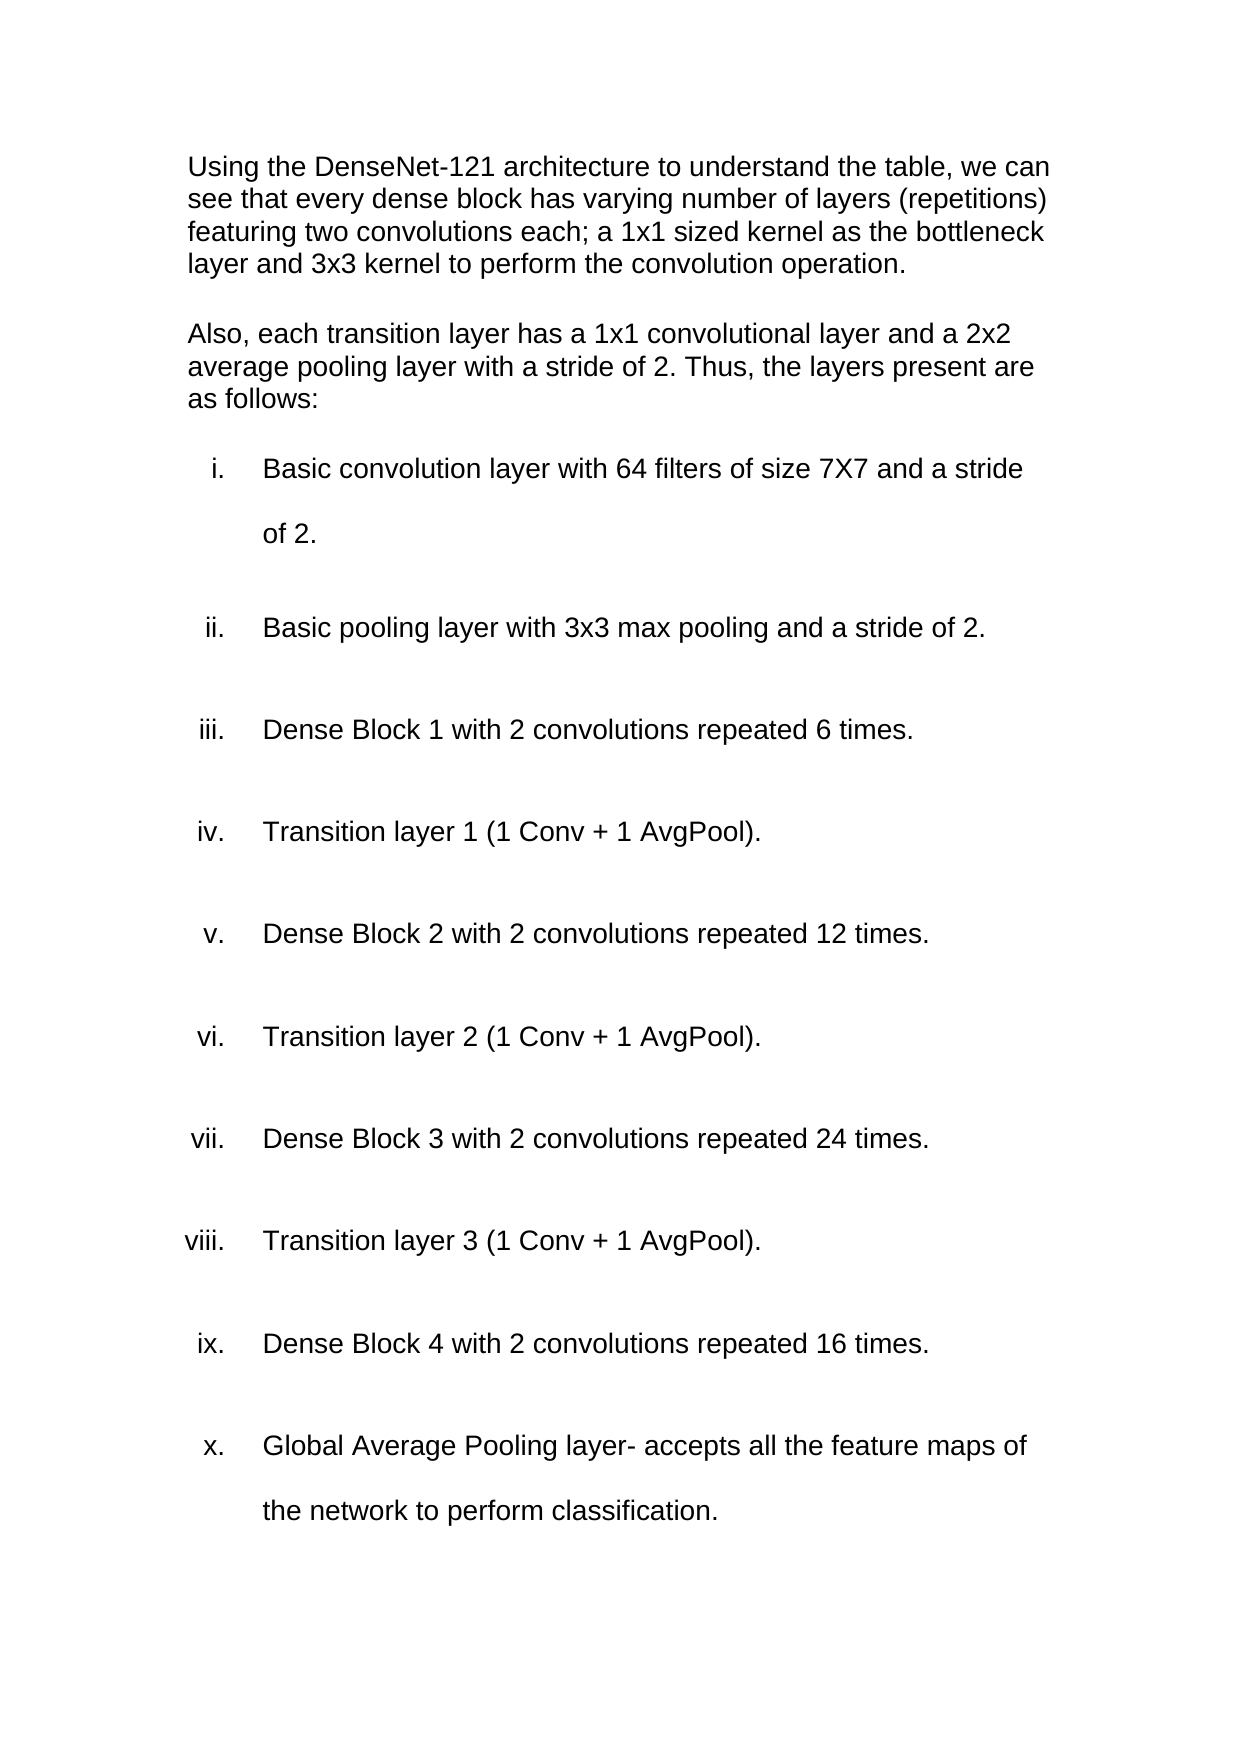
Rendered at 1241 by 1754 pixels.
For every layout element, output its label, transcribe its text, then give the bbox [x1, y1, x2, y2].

list Transition layer 2 (1 Conv + 1 AvgPool). [225, 1020, 1053, 1052]
text Also, each transition layer has a 1x1 convolutional layer and a 2x2 average pooling layer with a stride of 2. Thus, the layers present are as follows: [187, 317, 1053, 414]
list Dense Block 1 with 2 convolutions repeated 6 times. [225, 713, 1053, 745]
list Global Average Pooling layer- accepts all the feature maps of the network to perform classification. [225, 1429, 1053, 1526]
list Transition layer 1 (1 Conv + 1 AvgPool). [225, 815, 1053, 847]
list Dense Block 2 with 2 convolutions repeated 12 times. [225, 917, 1053, 950]
list Dense Block 4 with 2 convolutions repeated 16 times. [225, 1327, 1053, 1359]
list Basic convolution layer with 64 filters of size 7X7 and a stride of 2. [225, 452, 1053, 549]
list Dense Block 3 with 2 convolutions repeated 24 times. [225, 1122, 1053, 1154]
list Transition layer 3 (1 Conv + 1 AvgPool). [225, 1224, 1053, 1257]
text Using the DenseNet-121 architecture to understand the table, we can see that every dense block has varying number of layers (repetitions) featuring two convolutions each; a 1x1 sized kernel as the bottleneck layer and 3x3 kernel to perform the convolution operation. [187, 150, 1053, 279]
list Basic pooling layer with 3x3 max pooling and a stride of 2. [225, 611, 1053, 643]
